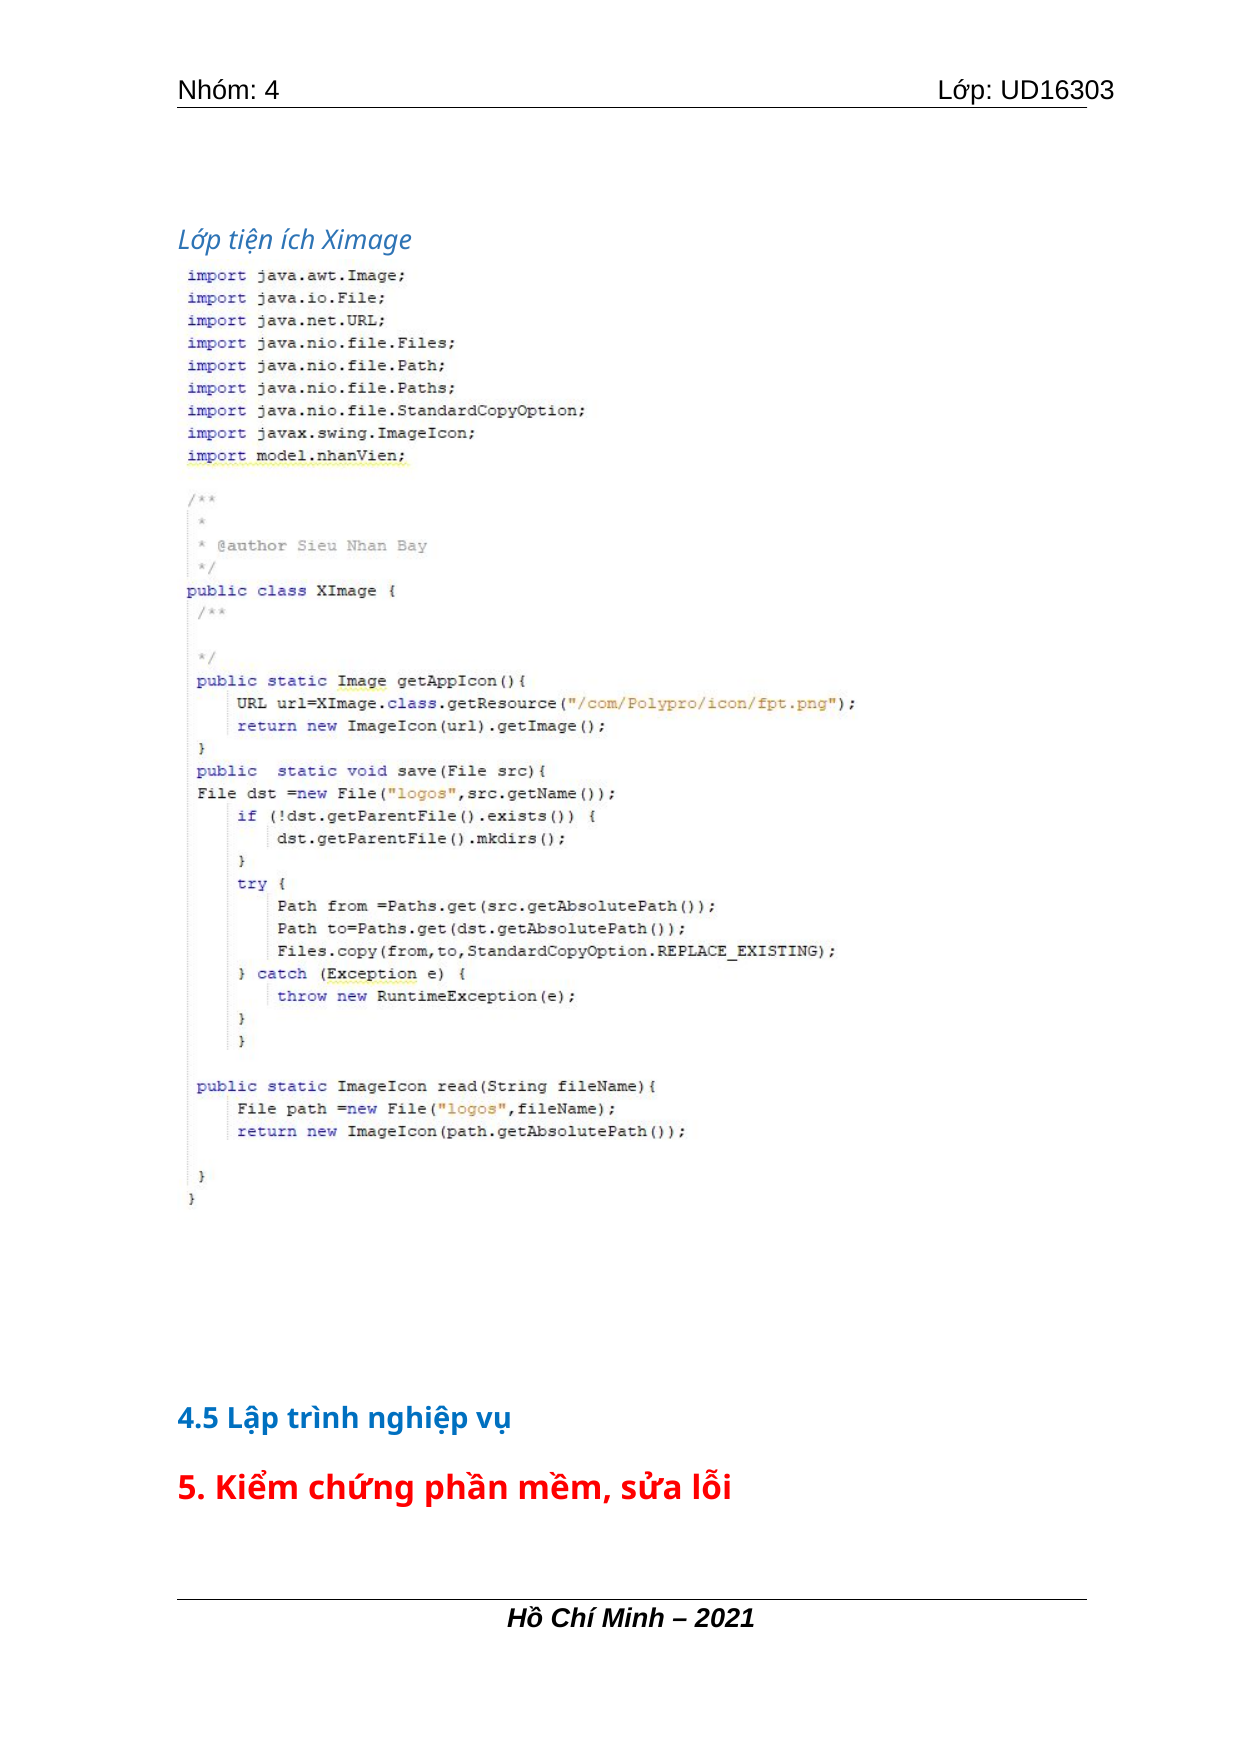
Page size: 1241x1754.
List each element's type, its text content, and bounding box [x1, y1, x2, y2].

subtitle 5. Kiểm chứng phần mềm, sửa lỗi [177, 1464, 1087, 1509]
subtitle Lớp tiện ích Ximage [177, 220, 1087, 257]
picture [177, 259, 900, 1230]
subtitle 4.5 Lập trình nghiệp vụ [177, 1397, 1087, 1437]
